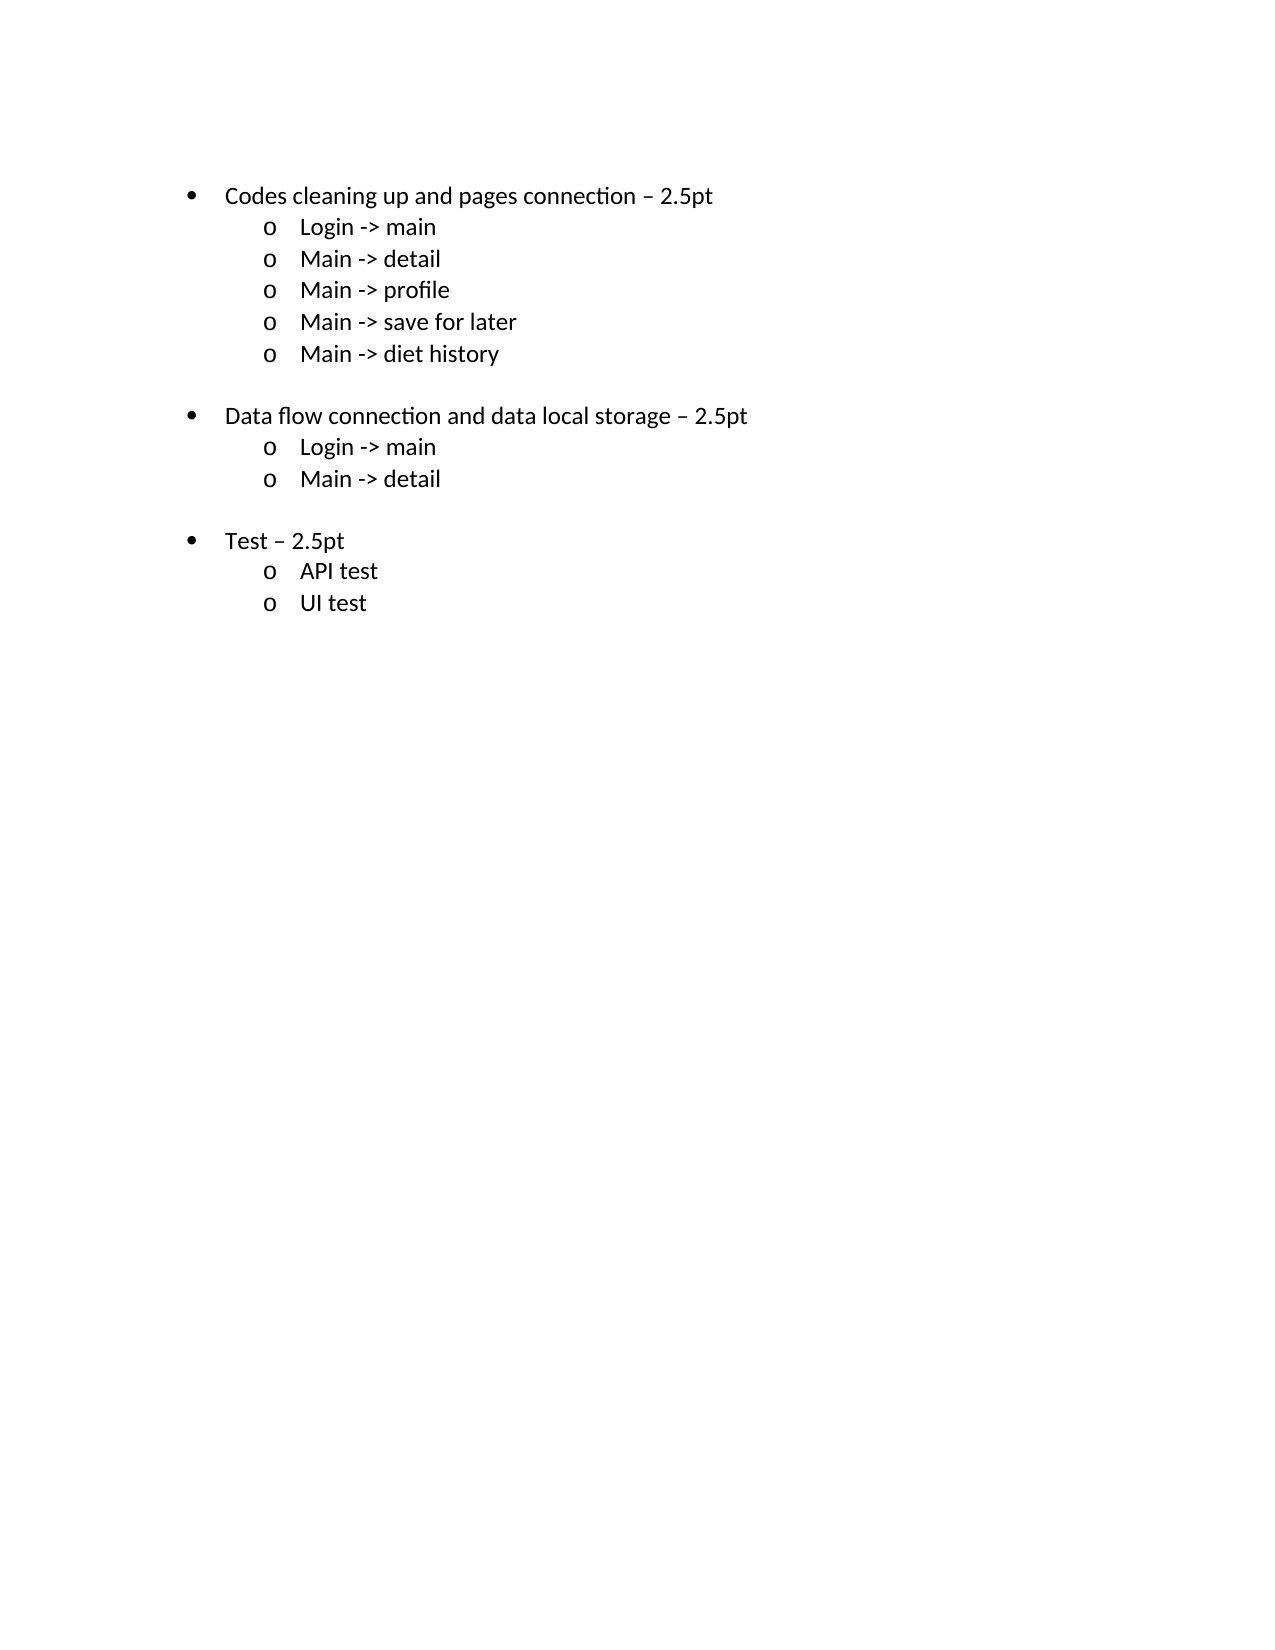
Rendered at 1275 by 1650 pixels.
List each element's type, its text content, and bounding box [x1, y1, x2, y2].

list API test [262, 556, 1125, 587]
list Data flow connection and data local storage – 2.5pt [187, 400, 1125, 431]
list Main -> save for later [262, 306, 1125, 338]
list UI test [262, 587, 1125, 619]
list Main -> detail [262, 463, 1125, 494]
list Login -> main [262, 431, 1125, 463]
list Main -> diet history [262, 338, 1125, 370]
list Main -> detail [262, 243, 1125, 274]
list Main -> profile [262, 274, 1125, 306]
list Codes cleaning up and pages connection – 2.5pt [187, 181, 1125, 211]
list Login -> main [262, 211, 1125, 243]
list Test – 2.5pt [187, 525, 1125, 556]
